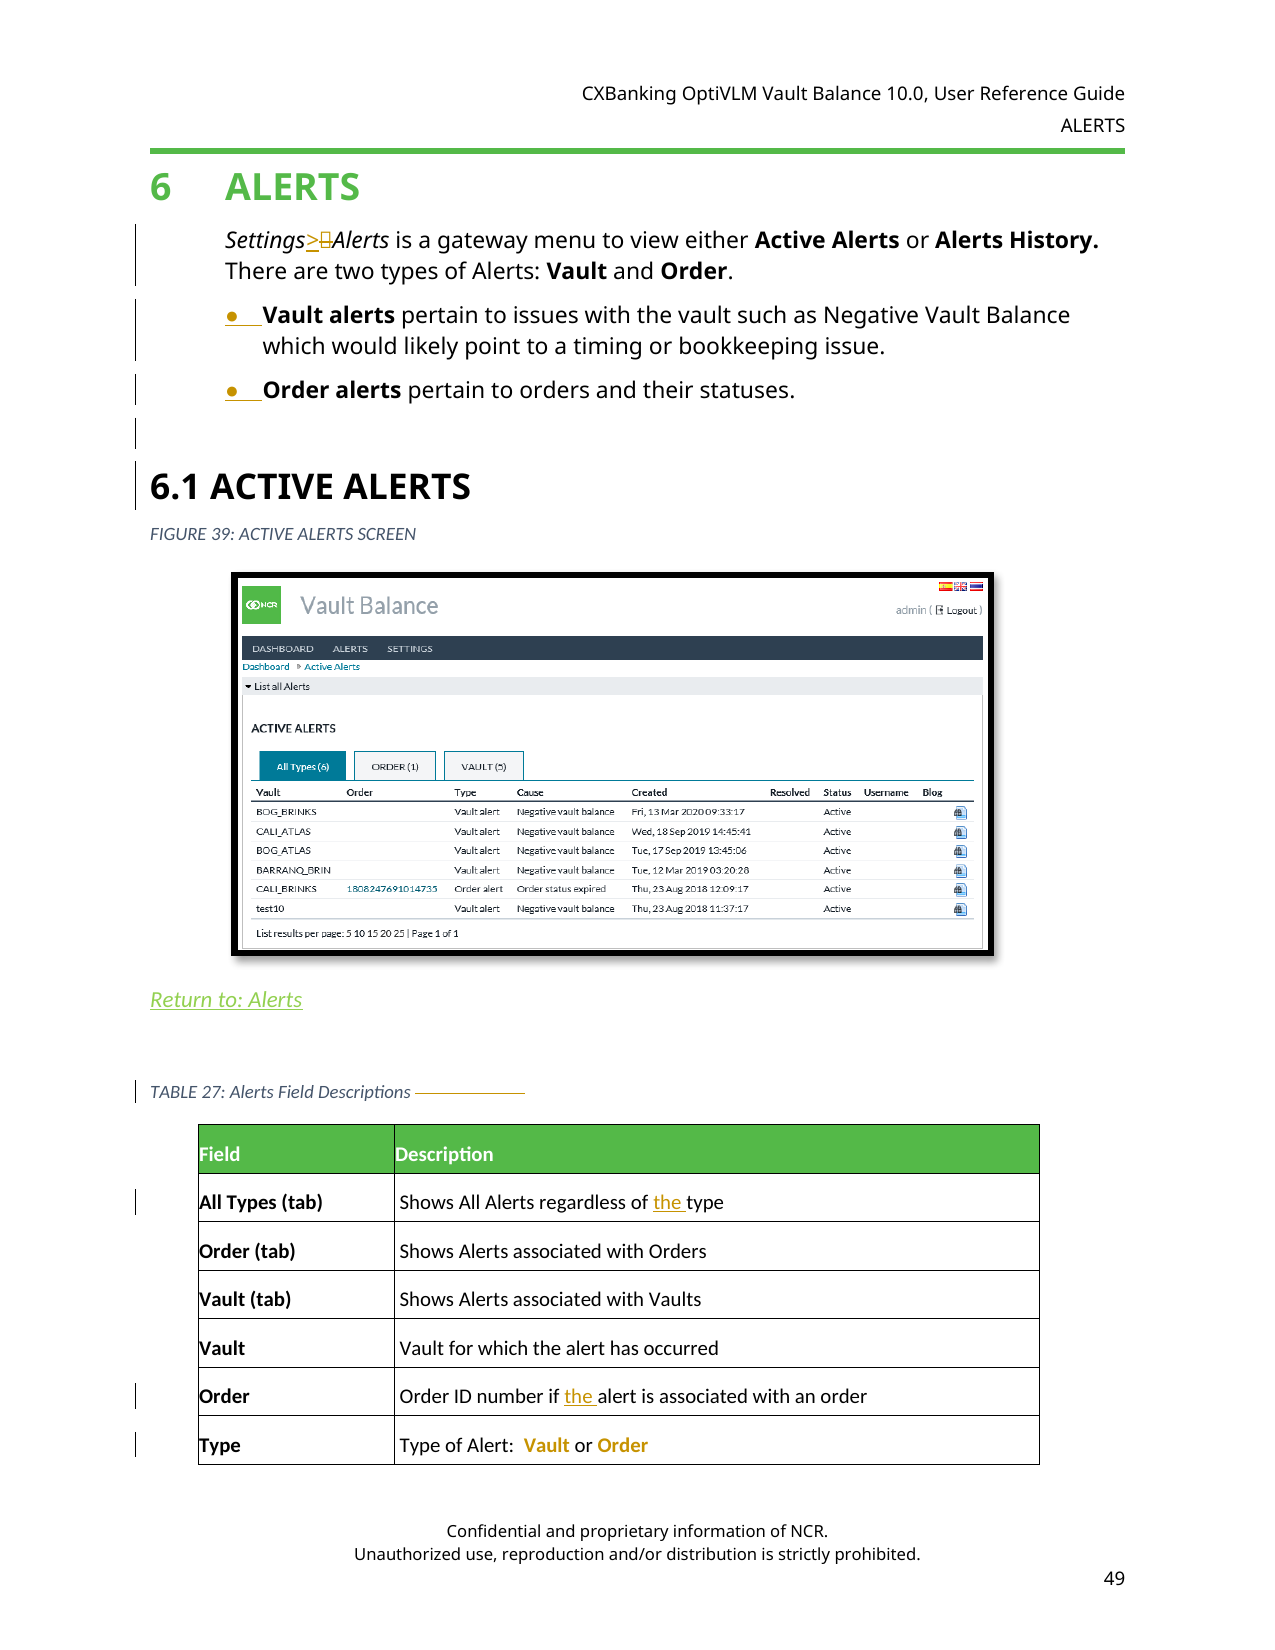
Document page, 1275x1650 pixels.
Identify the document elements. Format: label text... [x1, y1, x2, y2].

table_cell Vault (tab) [199, 1271, 394, 1318]
table_cell Shows All Alerts regardless of type [395, 1174, 1039, 1221]
text FIGURE 39: ACTIVE ALERTS SCREEN [150, 522, 1125, 545]
table_cell Order [199, 1368, 394, 1415]
table_cell Order ID number if alert is associated with an order [395, 1368, 1039, 1415]
table_cell Type [199, 1416, 394, 1464]
table_cell Vault for which the alert has occurred [395, 1319, 1039, 1367]
list Order alerts pertain to orders and their statuses. [225, 374, 1125, 405]
subtitle ALERTS [150, 160, 1125, 211]
table_cell Type of Alert: Vault or Order [395, 1416, 1039, 1464]
text TABLE 27: Alerts Field Descriptions [150, 1080, 1125, 1103]
table_header Field [199, 1125, 394, 1173]
table_header Description [395, 1125, 1039, 1173]
subtitle ACTIVE ALERTS [150, 461, 1125, 509]
table_cell Shows Alerts associated with Orders [395, 1222, 1039, 1269]
list Vault alerts pertain to issues with the vault such as Negative Vault Balance which would likely point to a timing or bookkeeping issue. [225, 299, 1125, 361]
text SettingsAlerts is a gateway menu to view either Active Alerts or Alerts History. There are two types of Alerts: Vault and Order. [225, 224, 1125, 286]
table_cell All Types (tab) [199, 1174, 394, 1221]
picture [238, 578, 988, 950]
text Return to: Alerts [150, 985, 1125, 1013]
table_cell Vault [199, 1319, 394, 1367]
table_cell Shows Alerts associated with Vaults [395, 1271, 1039, 1318]
table_cell Order (tab) [199, 1222, 394, 1269]
